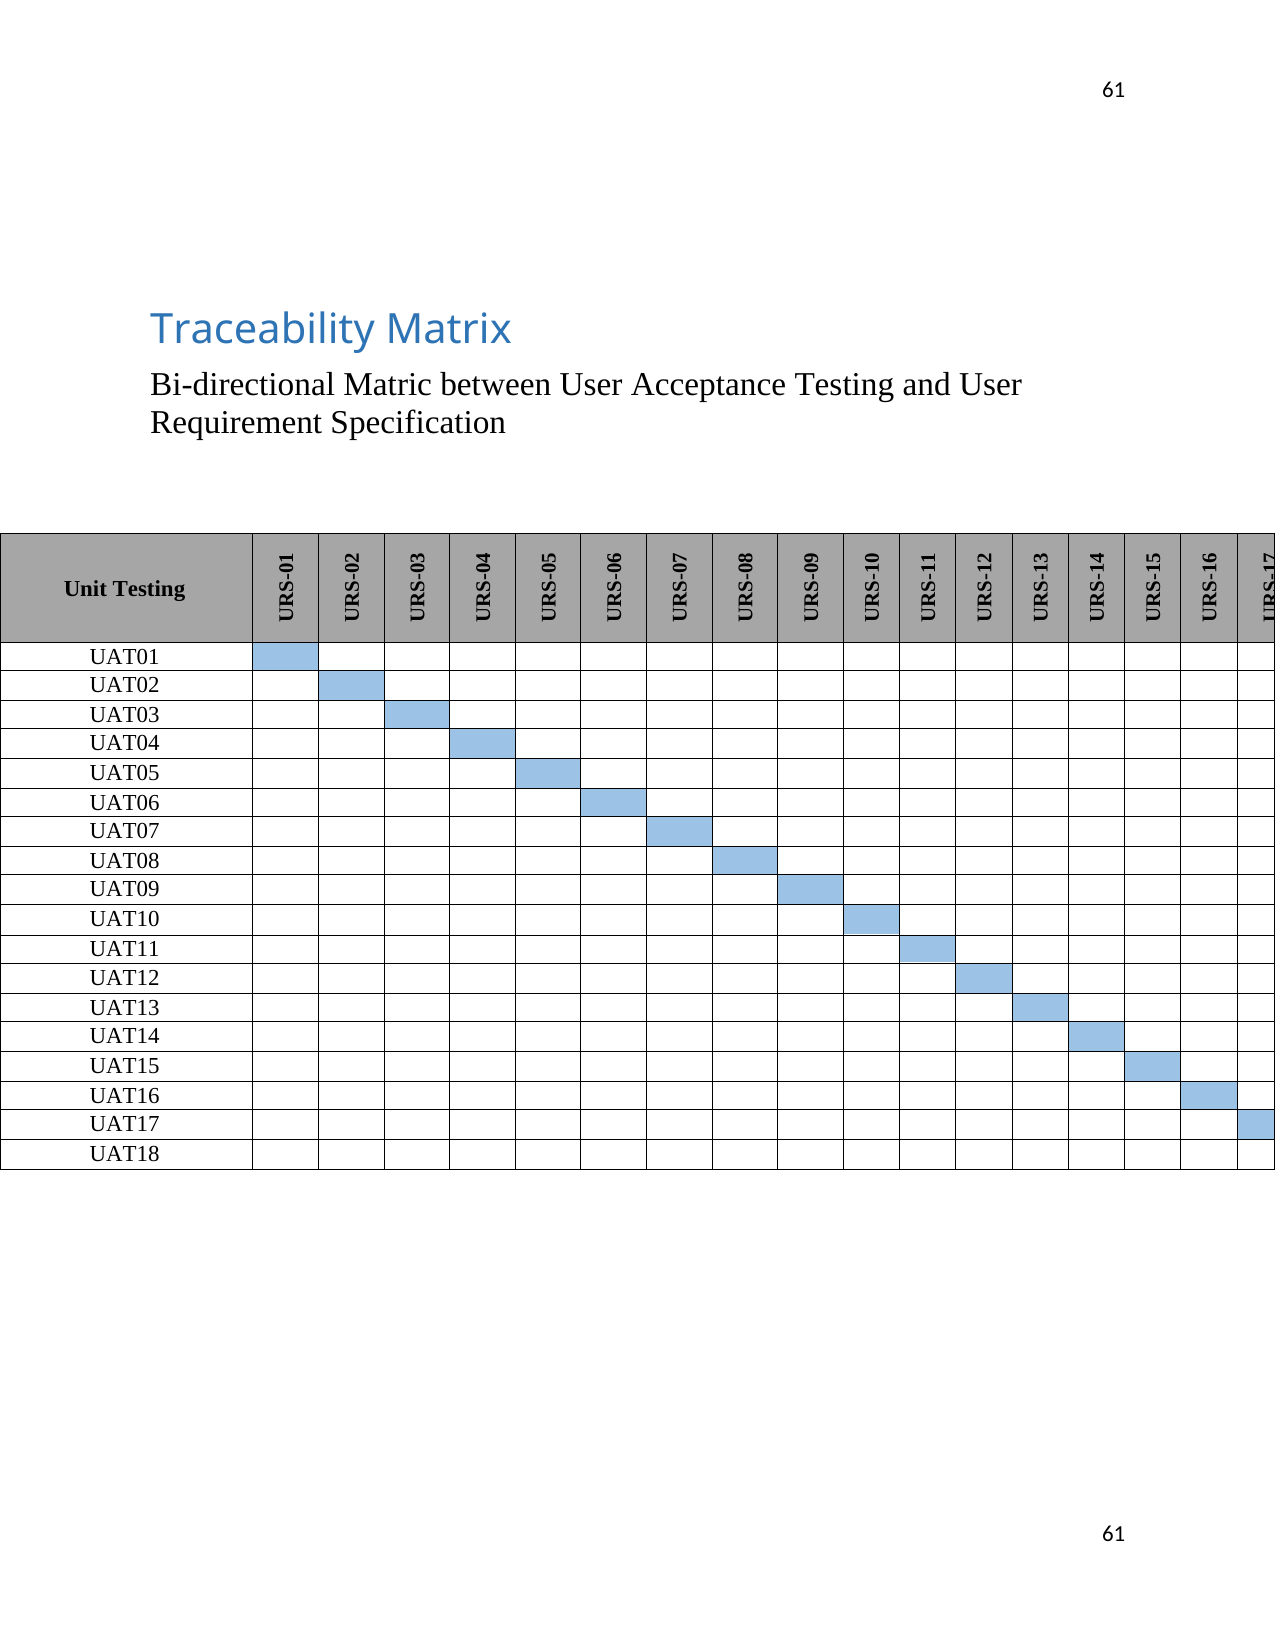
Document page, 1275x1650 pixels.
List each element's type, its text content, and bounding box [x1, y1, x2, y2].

table_cell [778, 817, 843, 846]
table_cell [516, 847, 580, 874]
table_cell [900, 789, 955, 816]
table_cell [713, 1082, 777, 1109]
table_cell [1181, 789, 1237, 816]
table_cell [713, 643, 777, 670]
table_cell [713, 729, 777, 758]
table_cell UAT14 [1, 1022, 252, 1051]
table_cell UAT17 [1, 1110, 252, 1139]
table_cell [1013, 847, 1068, 874]
table_cell UAT18 [1, 1140, 252, 1169]
table_cell [1069, 643, 1124, 670]
table_cell [1181, 643, 1237, 670]
table_cell [253, 1052, 318, 1081]
table_cell [844, 875, 899, 904]
table_cell [647, 817, 712, 846]
table_cell [844, 1052, 899, 1081]
table_cell [319, 817, 384, 846]
table_cell [581, 789, 646, 816]
table_cell [844, 817, 899, 846]
table_cell [647, 701, 712, 728]
table_cell [1013, 1022, 1068, 1051]
table_cell [581, 847, 646, 874]
table_cell [713, 994, 777, 1021]
table_cell [1238, 701, 1274, 728]
table_cell [385, 1110, 449, 1139]
table_cell [778, 875, 843, 904]
table_cell [516, 1110, 580, 1139]
table_header URS-17 [1238, 534, 1274, 642]
table_cell [900, 1052, 955, 1081]
table_cell [647, 994, 712, 1021]
table_cell [253, 671, 318, 700]
table_cell [319, 964, 384, 993]
table_cell [844, 1140, 899, 1169]
table_cell [844, 964, 899, 993]
table_cell [319, 994, 384, 1021]
table_cell [956, 759, 1012, 788]
subtitle Traceability Matrix [150, 299, 1125, 356]
table_cell [581, 701, 646, 728]
table_cell [1181, 1140, 1237, 1169]
table_cell [778, 671, 843, 700]
table_cell [253, 759, 318, 788]
table_cell [253, 817, 318, 846]
table_cell [1181, 905, 1237, 934]
table_cell [1125, 671, 1180, 700]
table_cell [1125, 759, 1180, 788]
table_cell [1069, 671, 1124, 700]
table_cell [1069, 847, 1124, 874]
table_cell [956, 1082, 1012, 1109]
table_cell [581, 994, 646, 1021]
table_cell [956, 1140, 1012, 1169]
table_cell [844, 994, 899, 1021]
table_cell [844, 643, 899, 670]
table_cell [713, 1140, 777, 1169]
table_cell [713, 789, 777, 816]
table_cell [1125, 701, 1180, 728]
table_cell [647, 1052, 712, 1081]
table_cell [647, 1082, 712, 1109]
table_cell [844, 936, 899, 962]
table_cell [1238, 1140, 1274, 1169]
table_cell [581, 1052, 646, 1081]
table_cell [253, 875, 318, 904]
table_cell [844, 1082, 899, 1109]
table_cell [450, 994, 515, 1021]
table_cell [385, 701, 449, 728]
table_cell [778, 994, 843, 1021]
table_cell [713, 817, 777, 846]
table_cell [1181, 875, 1237, 904]
table_cell [1181, 671, 1237, 700]
table_cell [713, 847, 777, 874]
table_cell [581, 1022, 646, 1051]
table_header URS-10 [844, 534, 899, 642]
table_cell [900, 817, 955, 846]
table_cell [1013, 729, 1068, 758]
table_cell [1013, 1110, 1068, 1139]
table_header URS-03 [385, 534, 449, 642]
table_cell [1125, 1110, 1180, 1139]
table_cell [1013, 994, 1068, 1021]
table_cell [450, 643, 515, 670]
table_header URS-09 [778, 534, 843, 642]
table_cell [1069, 994, 1124, 1021]
table_cell [319, 847, 384, 874]
table_cell [956, 1052, 1012, 1081]
table_cell [1069, 817, 1124, 846]
table_cell [253, 994, 318, 1021]
table_cell [516, 1022, 580, 1051]
table_cell [1238, 671, 1274, 700]
table_cell [778, 847, 843, 874]
table_cell [778, 1110, 843, 1139]
table_cell [713, 936, 777, 962]
table_cell [778, 643, 843, 670]
table_cell [516, 1052, 580, 1081]
table_header URS-14 [1069, 534, 1124, 642]
table_cell [1238, 1052, 1274, 1081]
table_cell [1238, 936, 1274, 962]
table_cell [1069, 789, 1124, 816]
table_cell [1181, 701, 1237, 728]
table_cell [450, 701, 515, 728]
table_cell [900, 875, 955, 904]
table_cell [778, 789, 843, 816]
table_cell [647, 936, 712, 962]
table_cell [450, 1110, 515, 1139]
table_cell [581, 964, 646, 993]
table_cell [1125, 1140, 1180, 1169]
table_cell [900, 964, 955, 993]
table_cell [1238, 847, 1274, 874]
table_cell [713, 1052, 777, 1081]
table_cell [900, 847, 955, 874]
table_cell [581, 875, 646, 904]
table_cell [647, 789, 712, 816]
table_cell [581, 759, 646, 788]
table_cell [713, 875, 777, 904]
table_cell [253, 847, 318, 874]
table_cell [900, 671, 955, 700]
table_cell [319, 936, 384, 962]
table_cell [844, 905, 899, 934]
table_cell UAT15 [1, 1052, 252, 1081]
table_cell [581, 1110, 646, 1139]
table_cell [1013, 1052, 1068, 1081]
table_cell [516, 759, 580, 788]
table_cell [956, 994, 1012, 1021]
table_cell [450, 789, 515, 816]
table_cell [581, 729, 646, 758]
table_cell [253, 964, 318, 993]
table_cell [385, 905, 449, 934]
table_cell [516, 789, 580, 816]
table_cell [319, 875, 384, 904]
table_cell [581, 671, 646, 700]
table_cell [253, 789, 318, 816]
table_cell [516, 994, 580, 1021]
table_cell [516, 701, 580, 728]
table_cell [1069, 701, 1124, 728]
table_cell UAT16 [1, 1082, 252, 1109]
table_cell [844, 1110, 899, 1139]
table_header URS-01 [253, 534, 318, 642]
table_cell [516, 964, 580, 993]
table_cell [581, 817, 646, 846]
table_cell [900, 643, 955, 670]
table_cell [647, 1022, 712, 1051]
table_cell [581, 1140, 646, 1169]
table_cell [956, 789, 1012, 816]
table_cell [647, 729, 712, 758]
table_header URS-08 [713, 534, 777, 642]
table_cell [778, 1022, 843, 1051]
table_cell [1238, 1082, 1274, 1109]
table_cell [1013, 817, 1068, 846]
table_cell [516, 875, 580, 904]
table_cell [1069, 964, 1124, 993]
table_cell [1181, 936, 1237, 962]
table_cell [1069, 759, 1124, 788]
table_cell [1069, 729, 1124, 758]
table_cell [844, 1022, 899, 1051]
table_cell [956, 701, 1012, 728]
table_cell [713, 964, 777, 993]
table_cell [516, 1140, 580, 1169]
table_cell [1125, 1082, 1180, 1109]
table_cell [253, 1140, 318, 1169]
table_cell [778, 1052, 843, 1081]
table_cell [956, 817, 1012, 846]
table_cell [647, 1140, 712, 1169]
table_cell [450, 905, 515, 934]
table_cell [900, 701, 955, 728]
table_cell [647, 905, 712, 934]
table_cell [1069, 1082, 1124, 1109]
table_header Unit Testing [1, 534, 252, 642]
table_cell [385, 817, 449, 846]
table_cell [1125, 994, 1180, 1021]
table_cell [844, 671, 899, 700]
table_cell [778, 964, 843, 993]
table_cell [1125, 729, 1180, 758]
table_cell UAT05 [1, 759, 252, 788]
table_cell [385, 789, 449, 816]
table_cell UAT04 [1, 729, 252, 758]
table_cell [450, 875, 515, 904]
table_cell [900, 905, 955, 934]
table_cell [385, 1082, 449, 1109]
table_cell [450, 1052, 515, 1081]
table_cell [581, 1082, 646, 1109]
table_cell [844, 701, 899, 728]
table_cell [956, 847, 1012, 874]
table_cell [1069, 875, 1124, 904]
table_cell [319, 789, 384, 816]
table_cell [1181, 847, 1237, 874]
table_cell [450, 671, 515, 700]
table_cell [900, 1140, 955, 1169]
table_cell [1069, 1052, 1124, 1081]
table_cell [253, 1082, 318, 1109]
table_cell [1238, 905, 1274, 934]
table_cell [956, 1022, 1012, 1051]
table_cell [253, 905, 318, 934]
table_cell [1238, 759, 1274, 788]
table_cell [844, 847, 899, 874]
table_cell [1069, 1140, 1124, 1169]
table_cell [253, 729, 318, 758]
table_cell [956, 936, 1012, 962]
table_cell [900, 729, 955, 758]
table_cell UAT07 [1, 817, 252, 846]
table_cell [1013, 671, 1068, 700]
table_cell [1125, 789, 1180, 816]
table_cell [956, 875, 1012, 904]
table_cell [713, 671, 777, 700]
table_cell [647, 847, 712, 874]
table_header URS-04 [450, 534, 515, 642]
table_cell [450, 759, 515, 788]
table_cell [581, 905, 646, 934]
table_cell [450, 1140, 515, 1169]
table_cell [900, 759, 955, 788]
table_cell [319, 1022, 384, 1051]
table_cell [1238, 1110, 1274, 1139]
table_cell [647, 671, 712, 700]
table_cell [900, 1082, 955, 1109]
table_cell [778, 759, 843, 788]
table_cell [778, 701, 843, 728]
table_cell [956, 964, 1012, 993]
table_cell [1013, 789, 1068, 816]
table_cell [253, 1022, 318, 1051]
table_cell [319, 1140, 384, 1169]
table_header URS-02 [319, 534, 384, 642]
table_cell [956, 905, 1012, 934]
table_cell [778, 729, 843, 758]
table_cell [1125, 1022, 1180, 1051]
table_cell [581, 643, 646, 670]
table_cell [516, 936, 580, 962]
table_cell [450, 847, 515, 874]
table_cell [1069, 1022, 1124, 1051]
table_cell [1013, 643, 1068, 670]
table_cell [1013, 875, 1068, 904]
table_cell [1238, 729, 1274, 758]
table_cell [1013, 964, 1068, 993]
table_cell [319, 701, 384, 728]
subtitle Bi-directional Matric between User Acceptance Testing and User Requirement Specification [150, 364, 1125, 441]
table_cell [1181, 1052, 1237, 1081]
table_cell [956, 671, 1012, 700]
table_cell [319, 643, 384, 670]
table_cell [1238, 1022, 1274, 1051]
table_cell [1181, 1082, 1237, 1109]
table_cell [956, 1110, 1012, 1139]
table_cell [516, 817, 580, 846]
table_cell [516, 643, 580, 670]
table_cell [385, 936, 449, 962]
table_cell [1013, 936, 1068, 962]
table_cell UAT10 [1, 905, 252, 934]
table_cell [319, 729, 384, 758]
table_cell [1069, 905, 1124, 934]
table_cell [253, 936, 318, 962]
table_header URS-05 [516, 534, 580, 642]
table_cell [385, 994, 449, 1021]
table_cell [1013, 701, 1068, 728]
table_cell [647, 875, 712, 904]
table_cell [1238, 817, 1274, 846]
table_cell [713, 701, 777, 728]
table_cell [319, 905, 384, 934]
table_cell [516, 671, 580, 700]
table_cell [450, 964, 515, 993]
table_cell [778, 905, 843, 934]
table_cell [385, 1140, 449, 1169]
table_header URS-07 [647, 534, 712, 642]
table_cell [1238, 964, 1274, 993]
table_cell UAT08 [1, 847, 252, 874]
table_cell [319, 1052, 384, 1081]
table_cell [516, 729, 580, 758]
table_cell [713, 759, 777, 788]
table_cell [319, 759, 384, 788]
table_cell [713, 905, 777, 934]
table_cell [253, 643, 318, 670]
table_cell [1238, 875, 1274, 904]
table_cell [900, 1110, 955, 1139]
table_cell [900, 936, 955, 962]
table_cell UAT02 [1, 671, 252, 700]
table_cell [450, 729, 515, 758]
table_cell [844, 759, 899, 788]
table_cell [1013, 1140, 1068, 1169]
table_cell UAT11 [1, 936, 252, 962]
table_cell [1125, 936, 1180, 962]
table_cell [1125, 875, 1180, 904]
table_cell UAT06 [1, 789, 252, 816]
table_cell [1181, 964, 1237, 993]
table_cell [385, 1052, 449, 1081]
table_header URS-12 [956, 534, 1012, 642]
table_cell [1013, 1082, 1068, 1109]
table_cell [450, 817, 515, 846]
table_cell [385, 759, 449, 788]
table_cell [713, 1022, 777, 1051]
table_cell [1125, 905, 1180, 934]
table_cell [1181, 1022, 1237, 1051]
table_cell [1181, 817, 1237, 846]
table_cell UAT03 [1, 701, 252, 728]
table_header URS-16 [1181, 534, 1237, 642]
table_cell [1181, 759, 1237, 788]
table_cell [956, 729, 1012, 758]
table_cell [647, 643, 712, 670]
table_cell [385, 671, 449, 700]
table_cell [1238, 643, 1274, 670]
table_cell [1125, 964, 1180, 993]
table_cell [253, 1110, 318, 1139]
table_cell [1069, 936, 1124, 962]
table_header URS-06 [581, 534, 646, 642]
table_cell [385, 847, 449, 874]
table_cell [1125, 817, 1180, 846]
table_cell [516, 1082, 580, 1109]
table_header URS-11 [900, 534, 955, 642]
table_cell [253, 701, 318, 728]
table_cell [1238, 789, 1274, 816]
table_cell [844, 729, 899, 758]
table_cell [1125, 1052, 1180, 1081]
table_cell [713, 1110, 777, 1139]
table_cell [647, 759, 712, 788]
table_cell [1181, 729, 1237, 758]
table_cell UAT13 [1, 994, 252, 1021]
table_cell [1013, 759, 1068, 788]
table_cell [1181, 1110, 1237, 1139]
table_cell [900, 994, 955, 1021]
table_cell [1013, 905, 1068, 934]
table_cell [450, 936, 515, 962]
table_cell [778, 936, 843, 962]
table_cell [956, 643, 1012, 670]
table_cell [319, 671, 384, 700]
table_cell [385, 964, 449, 993]
table_cell [450, 1082, 515, 1109]
table_cell [385, 643, 449, 670]
table_cell [385, 875, 449, 904]
table_cell [778, 1140, 843, 1169]
table_cell [778, 1082, 843, 1109]
table_cell [450, 1022, 515, 1051]
table_cell [1125, 847, 1180, 874]
table_header URS-15 [1125, 534, 1180, 642]
table_header URS-13 [1013, 534, 1068, 642]
table_cell [319, 1110, 384, 1139]
table_cell [319, 1082, 384, 1109]
table_cell [385, 1022, 449, 1051]
table_cell [516, 905, 580, 934]
table_cell [1069, 1110, 1124, 1139]
table_cell [1125, 643, 1180, 670]
table_cell UAT09 [1, 875, 252, 904]
table_cell [647, 964, 712, 993]
table_cell [1238, 994, 1274, 1021]
table_cell [647, 1110, 712, 1139]
table_cell UAT01 [1, 643, 252, 670]
table_cell [1181, 994, 1237, 1021]
table_cell UAT12 [1, 964, 252, 993]
table_cell [900, 1022, 955, 1051]
table_cell [385, 729, 449, 758]
table_cell [844, 789, 899, 816]
table_cell [581, 936, 646, 962]
